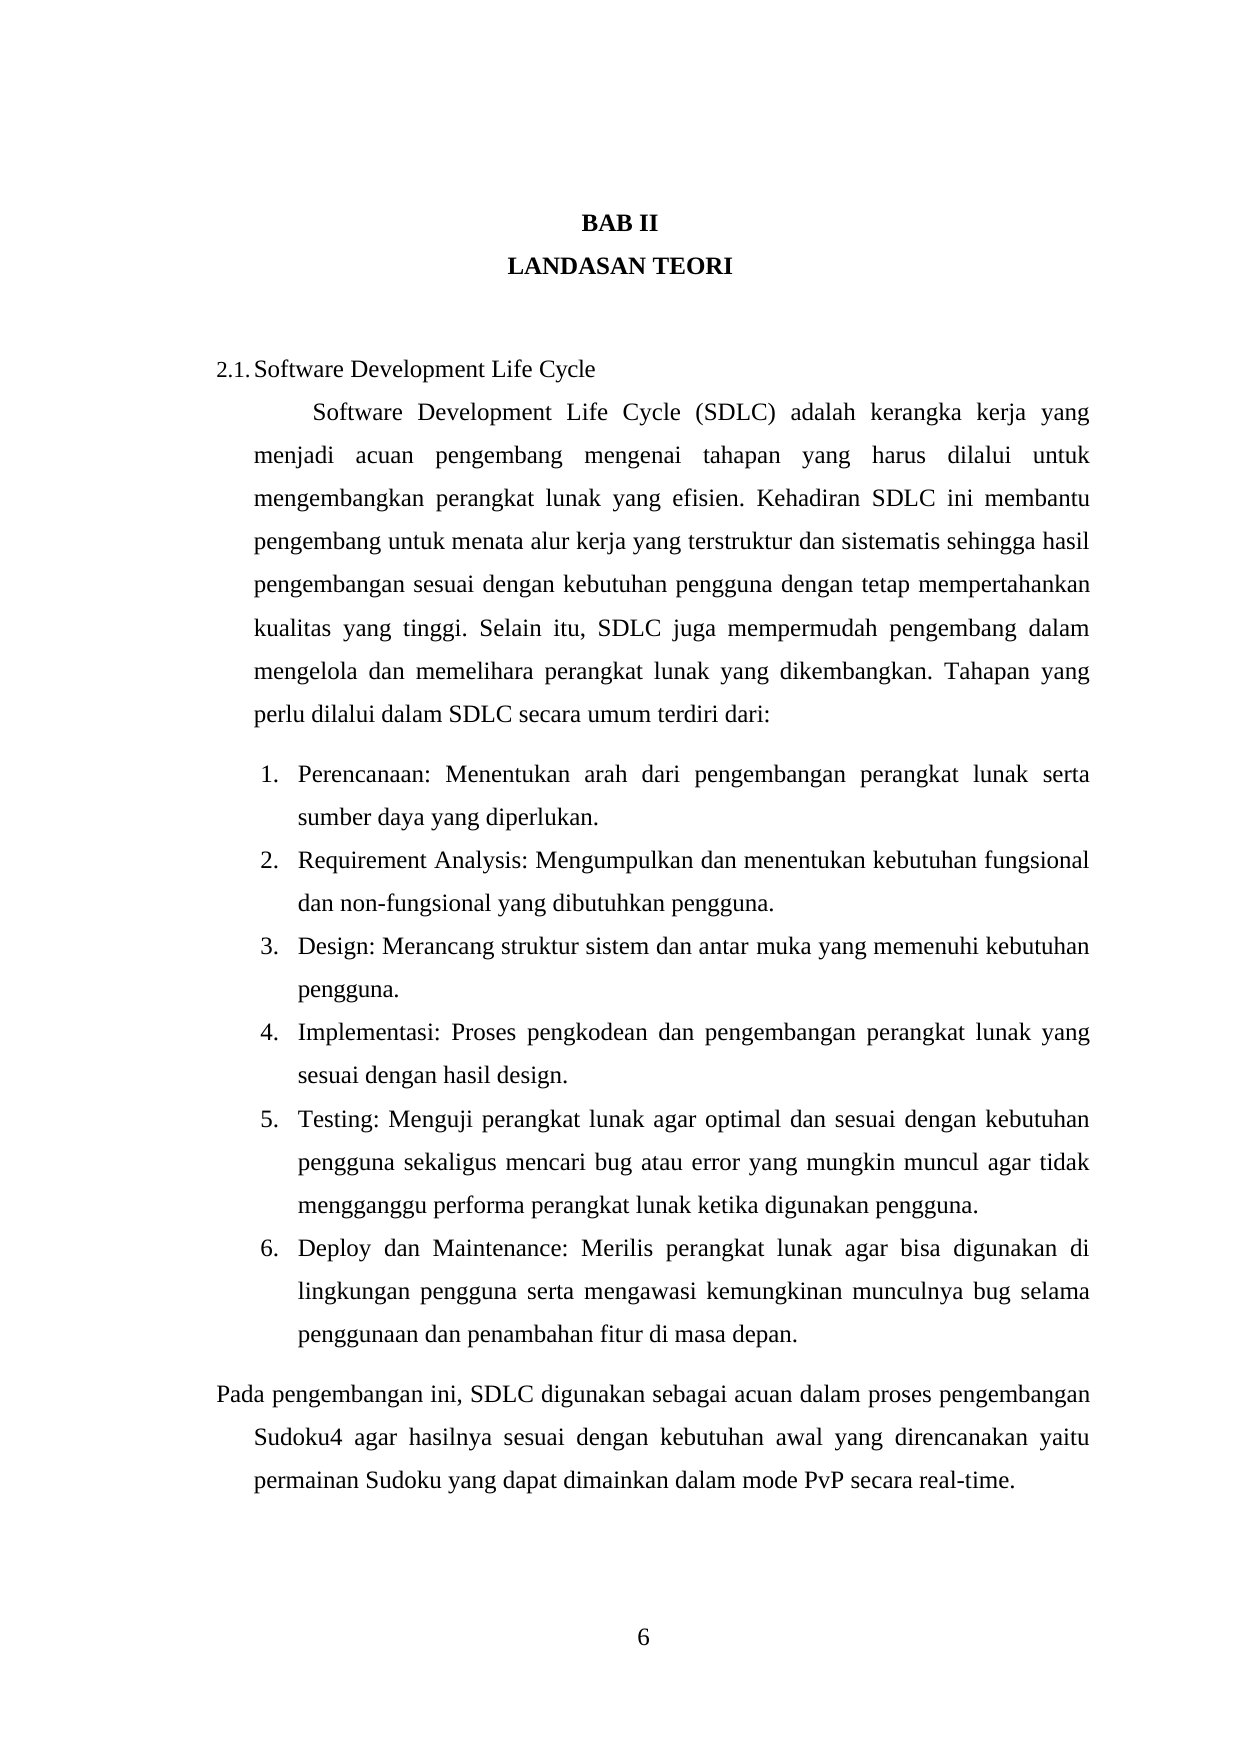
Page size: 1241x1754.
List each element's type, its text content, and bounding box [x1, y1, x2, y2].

subtitle Software Development Life Cycle [216, 354, 1093, 382]
list Design: Merancang struktur sistem dan antar muka yang memenuhi kebutuhan pengguna. [260, 931, 1090, 1003]
list Perencanaan: Menentukan arah dari pengembangan perangkat lunak serta sumber daya yang diperlukan. [260, 759, 1091, 831]
text Software Development Life Cycle (SDLC) adalah kerangka kerja yang menjadi acuan pengembang mengenai tahapan yang harus dilalui untuk mengembangkan perangkat lunak yang efisien. Kehadiran SDLC ini membantu pengembang untuk menata alur kerja yang terstruktur dan sistematis sehingga hasil pengembangan sesuai dengan kebutuhan pengguna dengan tetap mempertahankan kualitas yang tinggi. Selain itu, SDLC juga mempermudah pengembang dalam mengelola dan memelihara perangkat lunak yang dikembangkan. Tahapan yang perlu dilalui dalam SDLC secara umum terdiri dari: [253, 397, 1091, 728]
list Implementasi: Proses pengkodean dan pengembangan perangkat lunak yang sesuai dengan hasil design. [260, 1017, 1090, 1089]
text Pada pengembangan ini, SDLC digunakan sebagai acuan dalam proses pengembangan Sudoku4 agar hasilnya sesuai dengan kebutuhan awal yang direncanakan yaitu permainan Sudoku yang dapat dimainkan dalam mode PvP secara real-time. [216, 1379, 1091, 1494]
list Requirement Analysis: Mengumpulkan dan menentukan kebutuhan fungsional dan non-fungsional yang dibutuhkan pengguna. [260, 845, 1090, 917]
list Testing: Menguji perangkat lunak agar optimal dan sesuai dengan kebutuhan pengguna sekaligus mencari bug atau error yang mungkin muncul agar tidak mengganggu performa perangkat lunak ketika digunakan pengguna. [260, 1104, 1090, 1219]
list Deploy dan Maintenance: Merilis perangkat lunak agar bisa digunakan di lingkungan pengguna serta mengawasi kemungkinan munculnya bug selama penggunaan dan penambahan fitur di masa depan. [260, 1233, 1091, 1348]
subtitle BAB II LANDASAN TEORI [507, 208, 778, 279]
